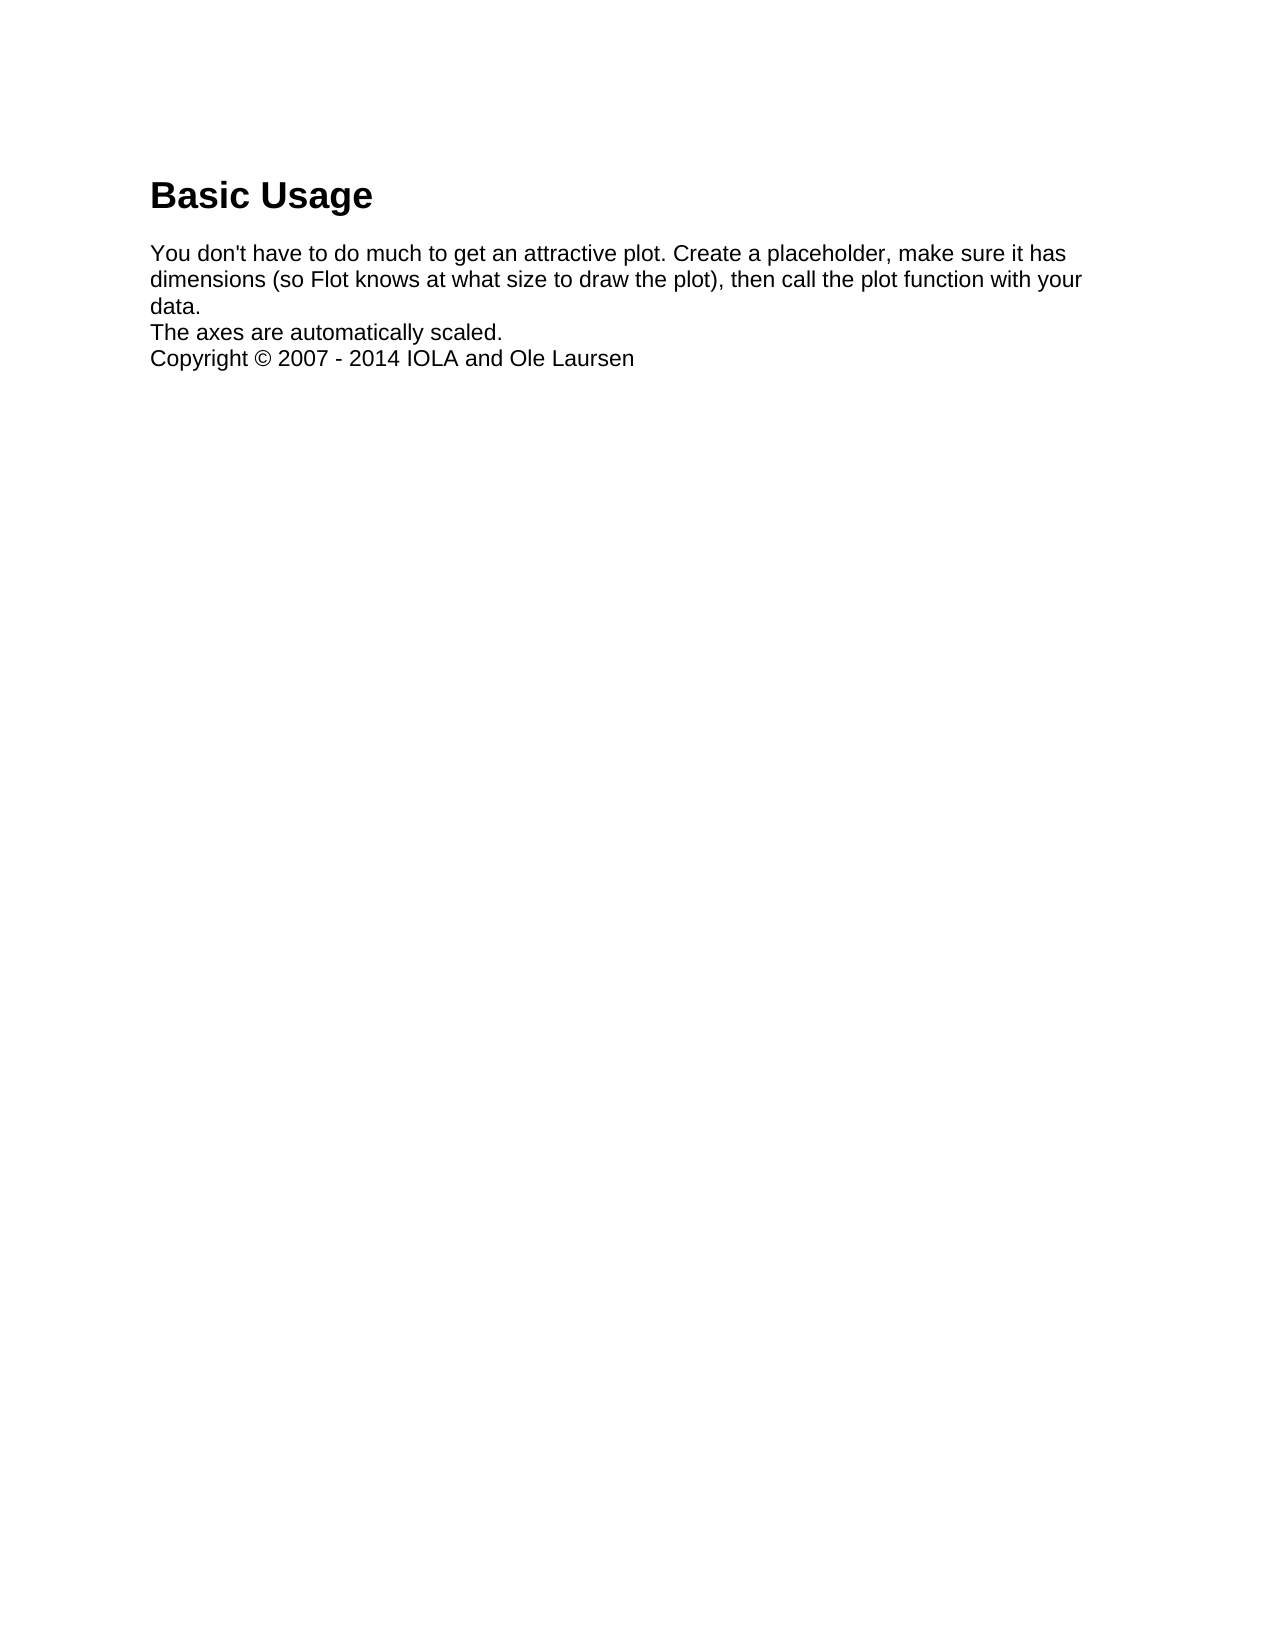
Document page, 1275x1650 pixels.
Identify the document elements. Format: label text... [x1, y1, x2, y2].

subtitle Basic Usage [150, 173, 1125, 217]
text Copyright © 2007 - 2014 IOLA and Ole Laursen [150, 345, 1125, 372]
text You don't have to do much to get an attractive plot. Create a placeholder, make sure it has dimensions (so Flot knows at what size to draw the plot), then call the plot function with your data. [150, 240, 1125, 319]
text The axes are automatically scaled. [150, 319, 1125, 345]
